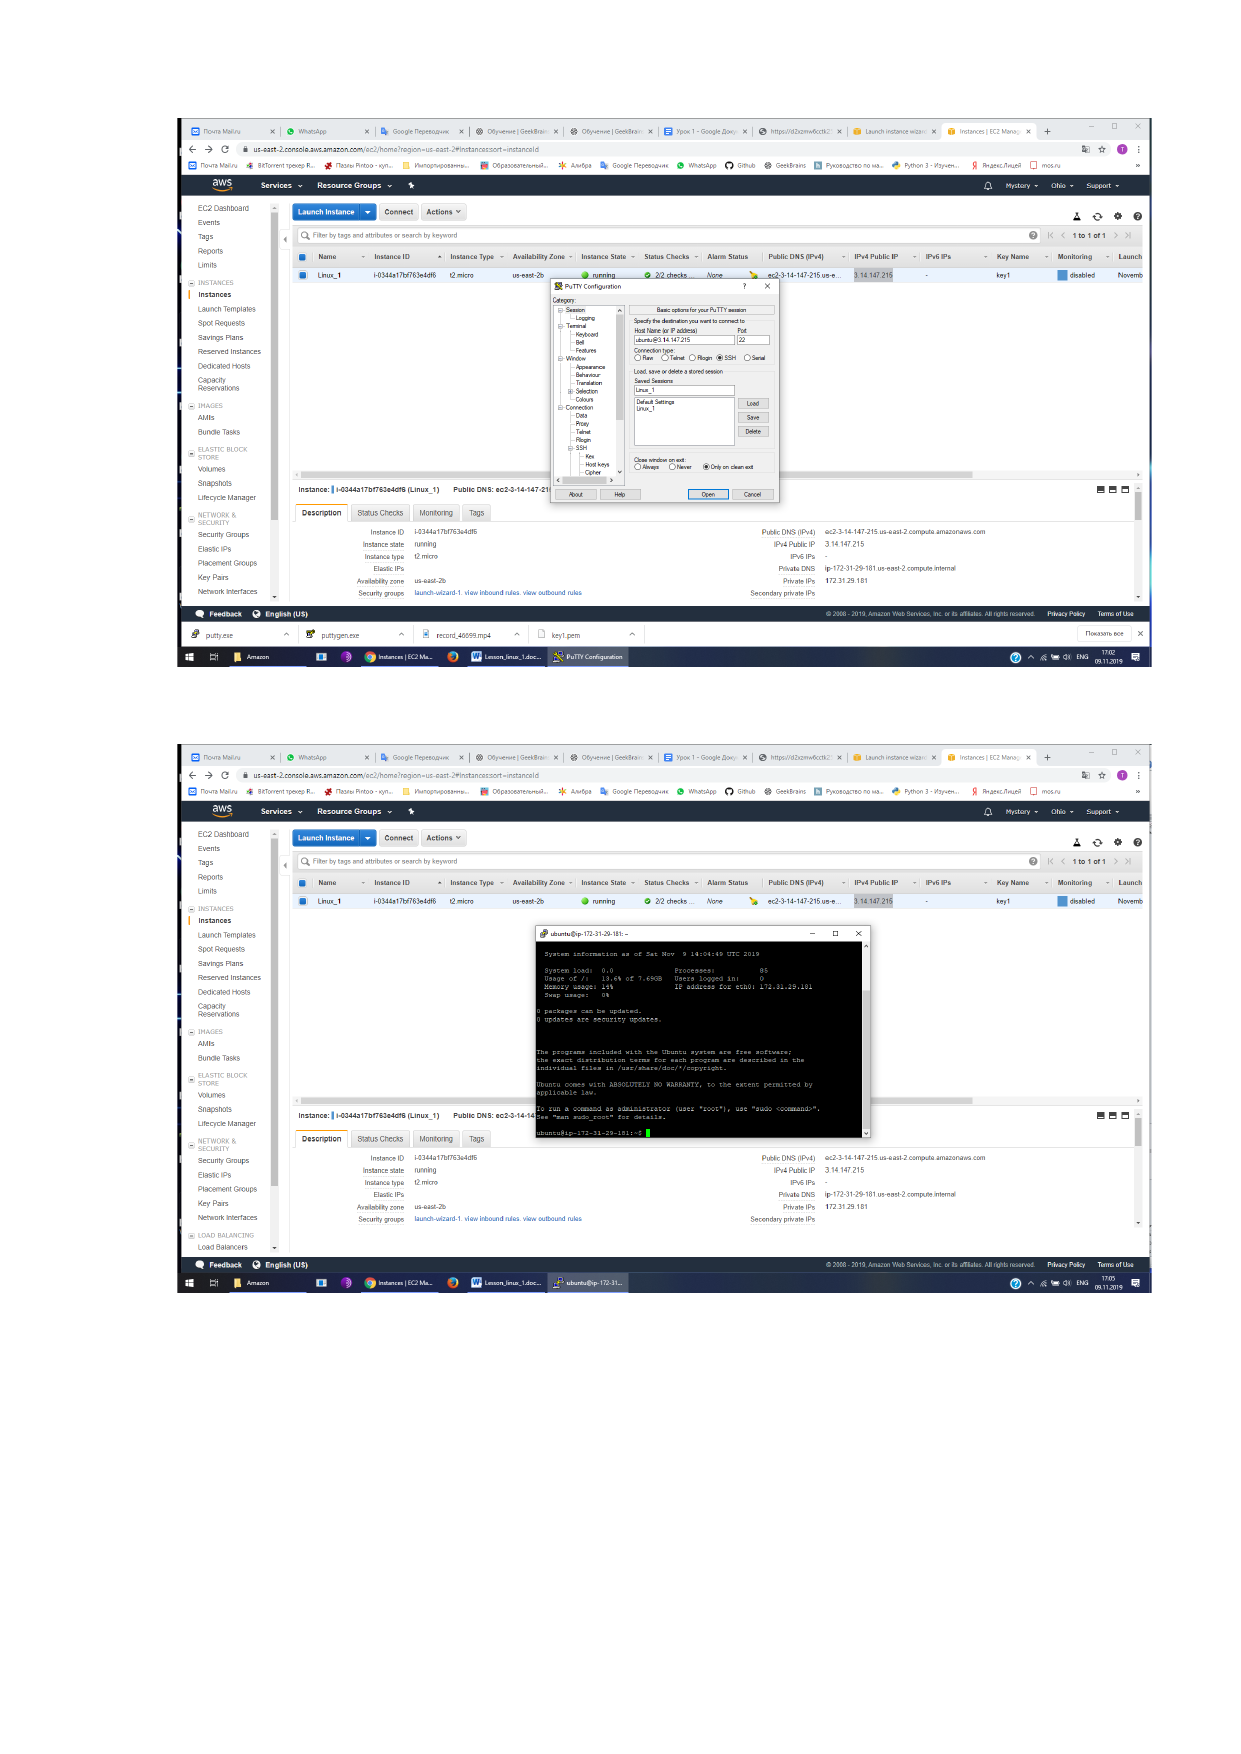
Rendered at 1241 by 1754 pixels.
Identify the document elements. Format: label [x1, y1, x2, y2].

picture [177, 744, 1152, 1293]
picture [177, 118, 1152, 667]
